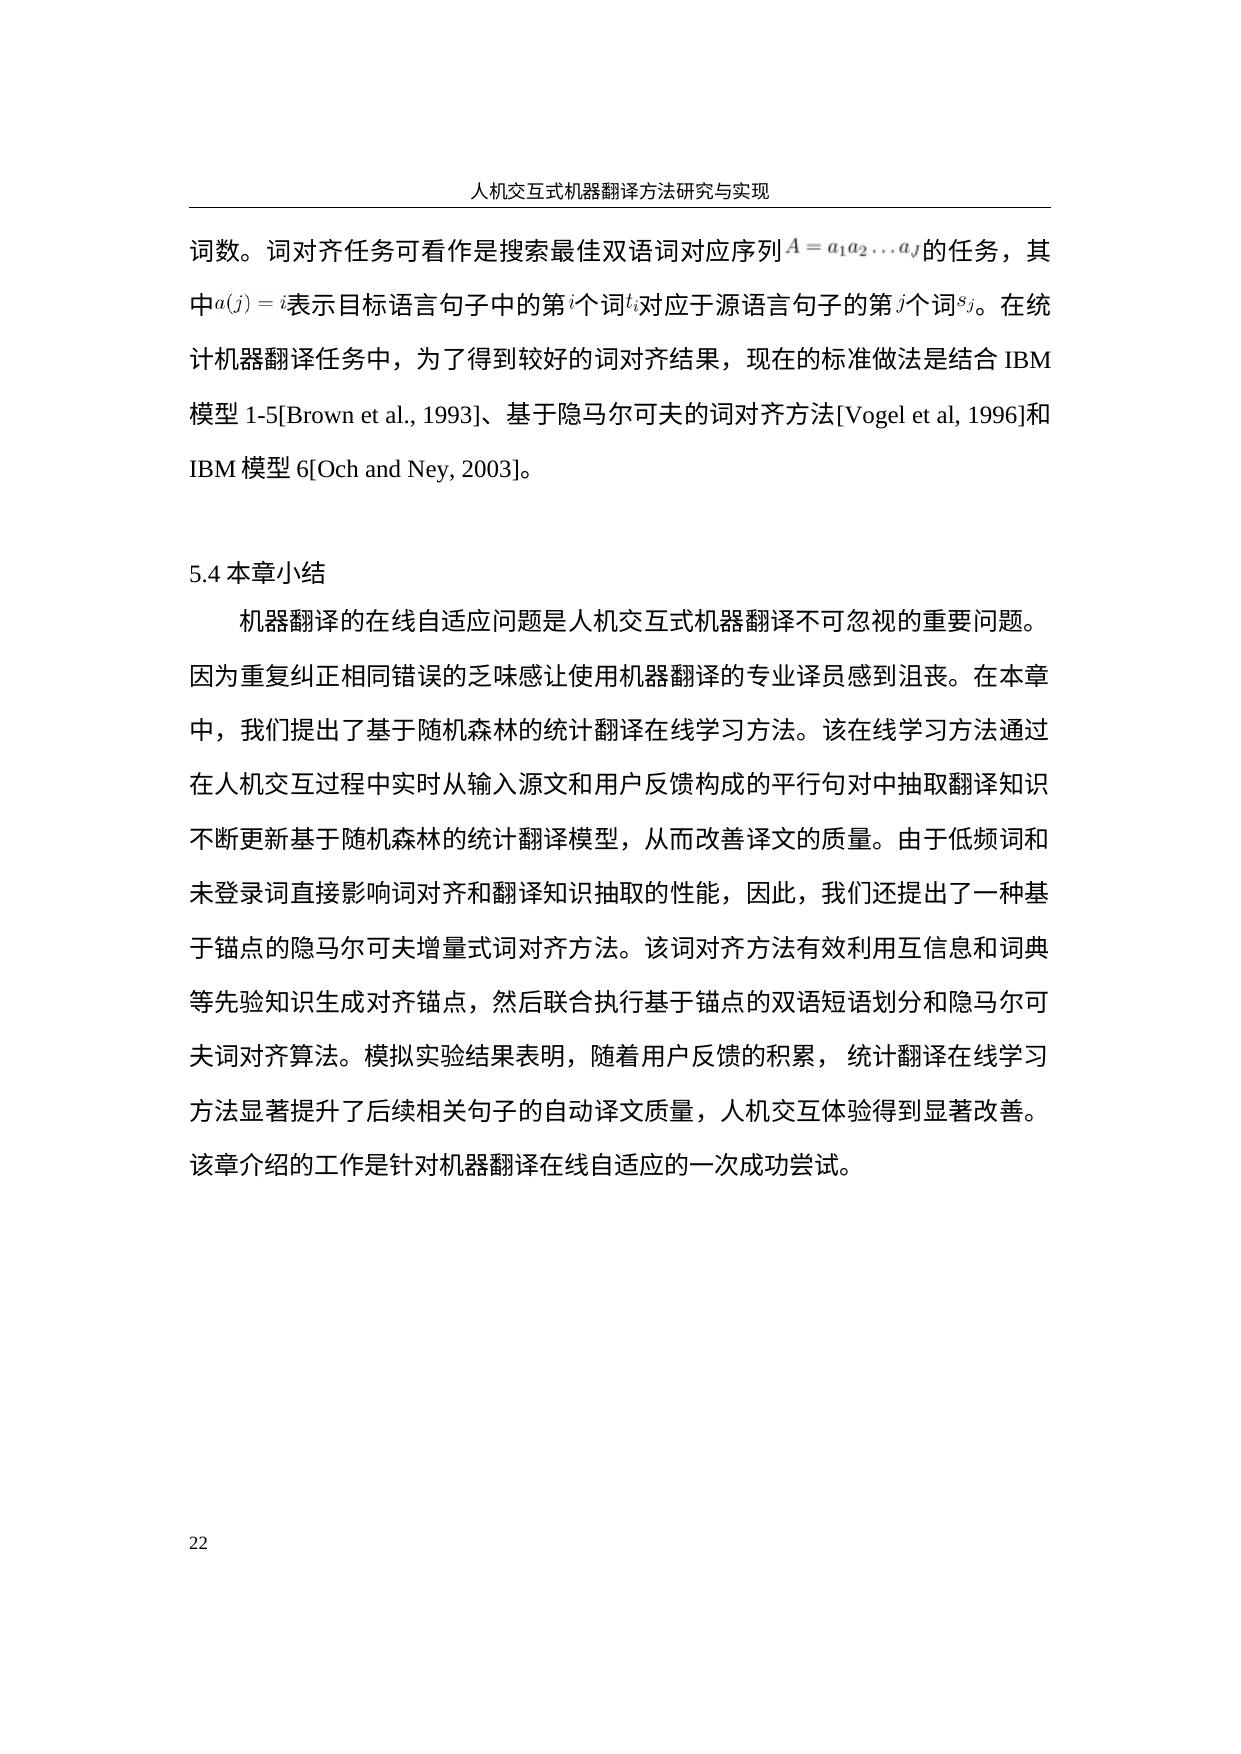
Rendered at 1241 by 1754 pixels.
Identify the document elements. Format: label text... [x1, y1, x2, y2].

text 机器翻译的在线自适应问题是人机交互式机器翻译不可忽视的重要问题。因为重复纠正相同错误的乏味感让使用机器翻译的专业译员感到沮丧。在本章中，我们提出了基于随机森林的统计翻译在线学习方法。该在线学习方法通过在人机交互过程中实时从输入源文和用户反馈构成的平行句对中抽取翻译知识，不断更新基于随机森林的统计翻译模型，从而改善译文的质量。由于低频词和未登录词直接影响词对齐和翻译知识抽取的性能，因此，我们还提出了一种基于锚点的隐马尔可夫增量式词对齐方法。该词对齐方法有效利用互信息和词典等先验知识生成对齐锚点，然后联合执行基于锚点的双语短语划分和隐马尔可夫词对齐算法。模拟实验结果表明，随着用户反馈的积累， 统计翻译在线学习方法显著提升了后续相关句子的自动译文质量，人机交互体验得到显著改善。该章介绍的工作是针对机器翻译在线自适应的一次成功尝试。 [189, 602, 1051, 1182]
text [189, 231, 1051, 485]
subtitle 本章小结 [189, 553, 1051, 589]
